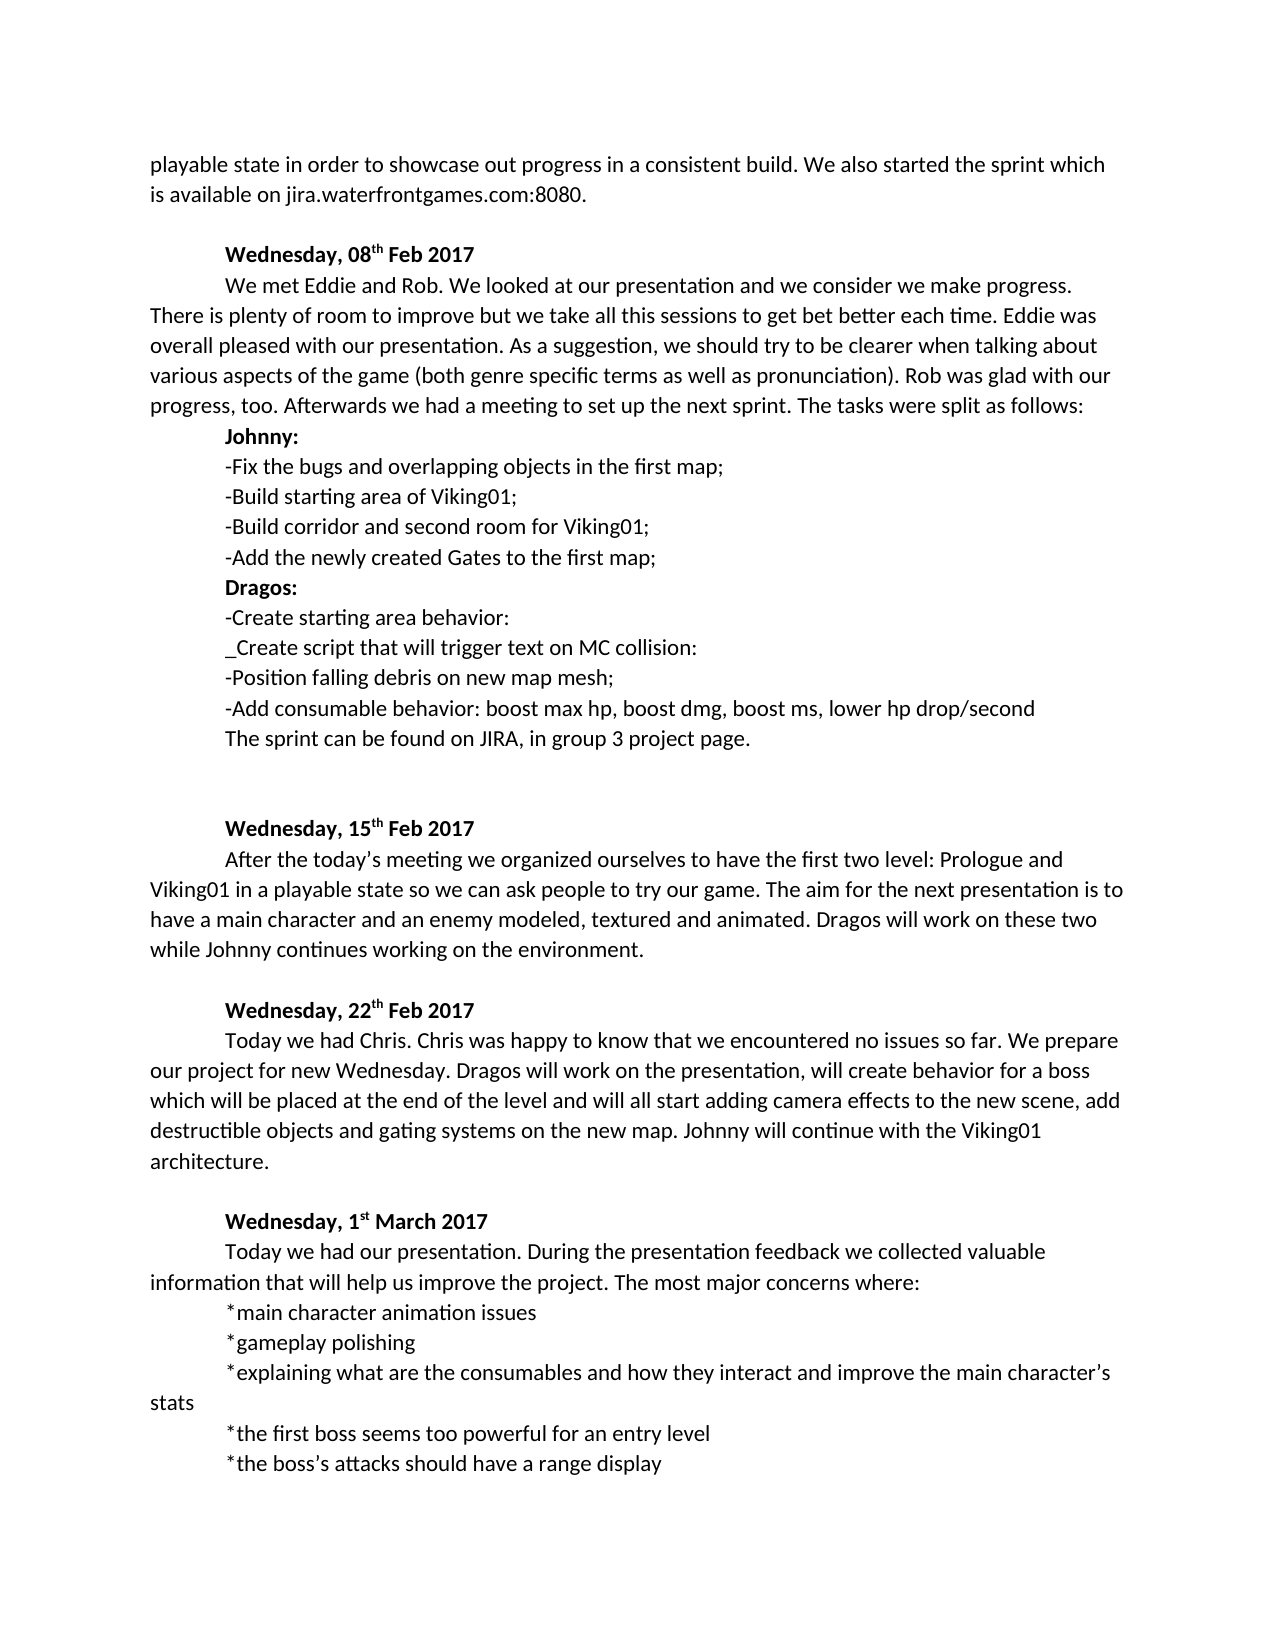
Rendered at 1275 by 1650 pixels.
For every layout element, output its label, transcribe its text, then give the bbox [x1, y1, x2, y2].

text _Create script that will trigger text on MC collision: [150, 633, 1125, 661]
text We met Eddie and Rob. We looked at our presentation and we consider we make progress. There is plenty of room to improve but we take all this sessions to get bet better each time. Eddie was overall pleased with our presentation. As a suggestion, we should try to be clearer when talking about various aspects of the game (both genre specific terms as well as pronunciation). Rob was glad with our progress, too. Afterwards we had a meeting to set up the next sprint. The tasks were split as follows: [150, 271, 1125, 420]
text The sprint can be found on JIRA, in group 3 project page. [150, 724, 1125, 752]
text Wednesday, 22th Feb 2017 [150, 996, 1125, 1024]
text Today we had our presentation. During the presentation feedback we collected valuable information that will help us improve the project. The most major concerns where: [150, 1237, 1125, 1296]
text Wednesday, 08th Feb 2017 [150, 241, 1125, 269]
text Wednesday, 15th Feb 2017 [150, 814, 1125, 843]
text Johnny: [150, 422, 1125, 450]
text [150, 150, 1125, 208]
text -Build corridor and second room for Viking01; [150, 512, 1125, 541]
text *the boss’s attacks should have a range display [150, 1449, 1125, 1477]
text Today we had Chris. Chris was happy to know that we encountered no issues so far. We prepare our project for new Wednesday. Dragos will work on the presentation, will create behavior for a boss which will be placed at the end of the level and will all start adding camera effects to the new scene, add destructible objects and gating systems on the new map. Johnny will continue with the Viking01 architecture. [150, 1026, 1125, 1175]
text -Position falling debris on new map mesh; [150, 663, 1125, 692]
text *the first boss seems too powerful for an entry level [150, 1419, 1125, 1447]
text *main character animation issues [150, 1298, 1125, 1326]
text *gameplay polishing [150, 1328, 1125, 1356]
text -Fix the bugs and overlapping objects in the first map; [150, 452, 1125, 480]
text -Build starting area of Viking01; [150, 482, 1125, 510]
text -Add the newly created Gates to the first map; [150, 543, 1125, 571]
text Wednesday, 1st March 2017 [150, 1207, 1125, 1235]
text Dragos: [150, 573, 1125, 601]
text -Add consumable behavior: boost max hp, boost dmg, boost ms, lower hp drop/second [150, 694, 1125, 722]
text -Create starting area behavior: [150, 603, 1125, 631]
text After the today’s meeting we organized ourselves to have the first two level: Prologue and Viking01 in a playable state so we can ask people to try our game. The aim for the next presentation is to have a main character and an enemy modeled, textured and animated. Dragos will work on these two while Johnny continues working on the environment. [150, 845, 1125, 963]
text *explaining what are the consumables and how they interact and improve the main character’s stats [150, 1358, 1125, 1417]
